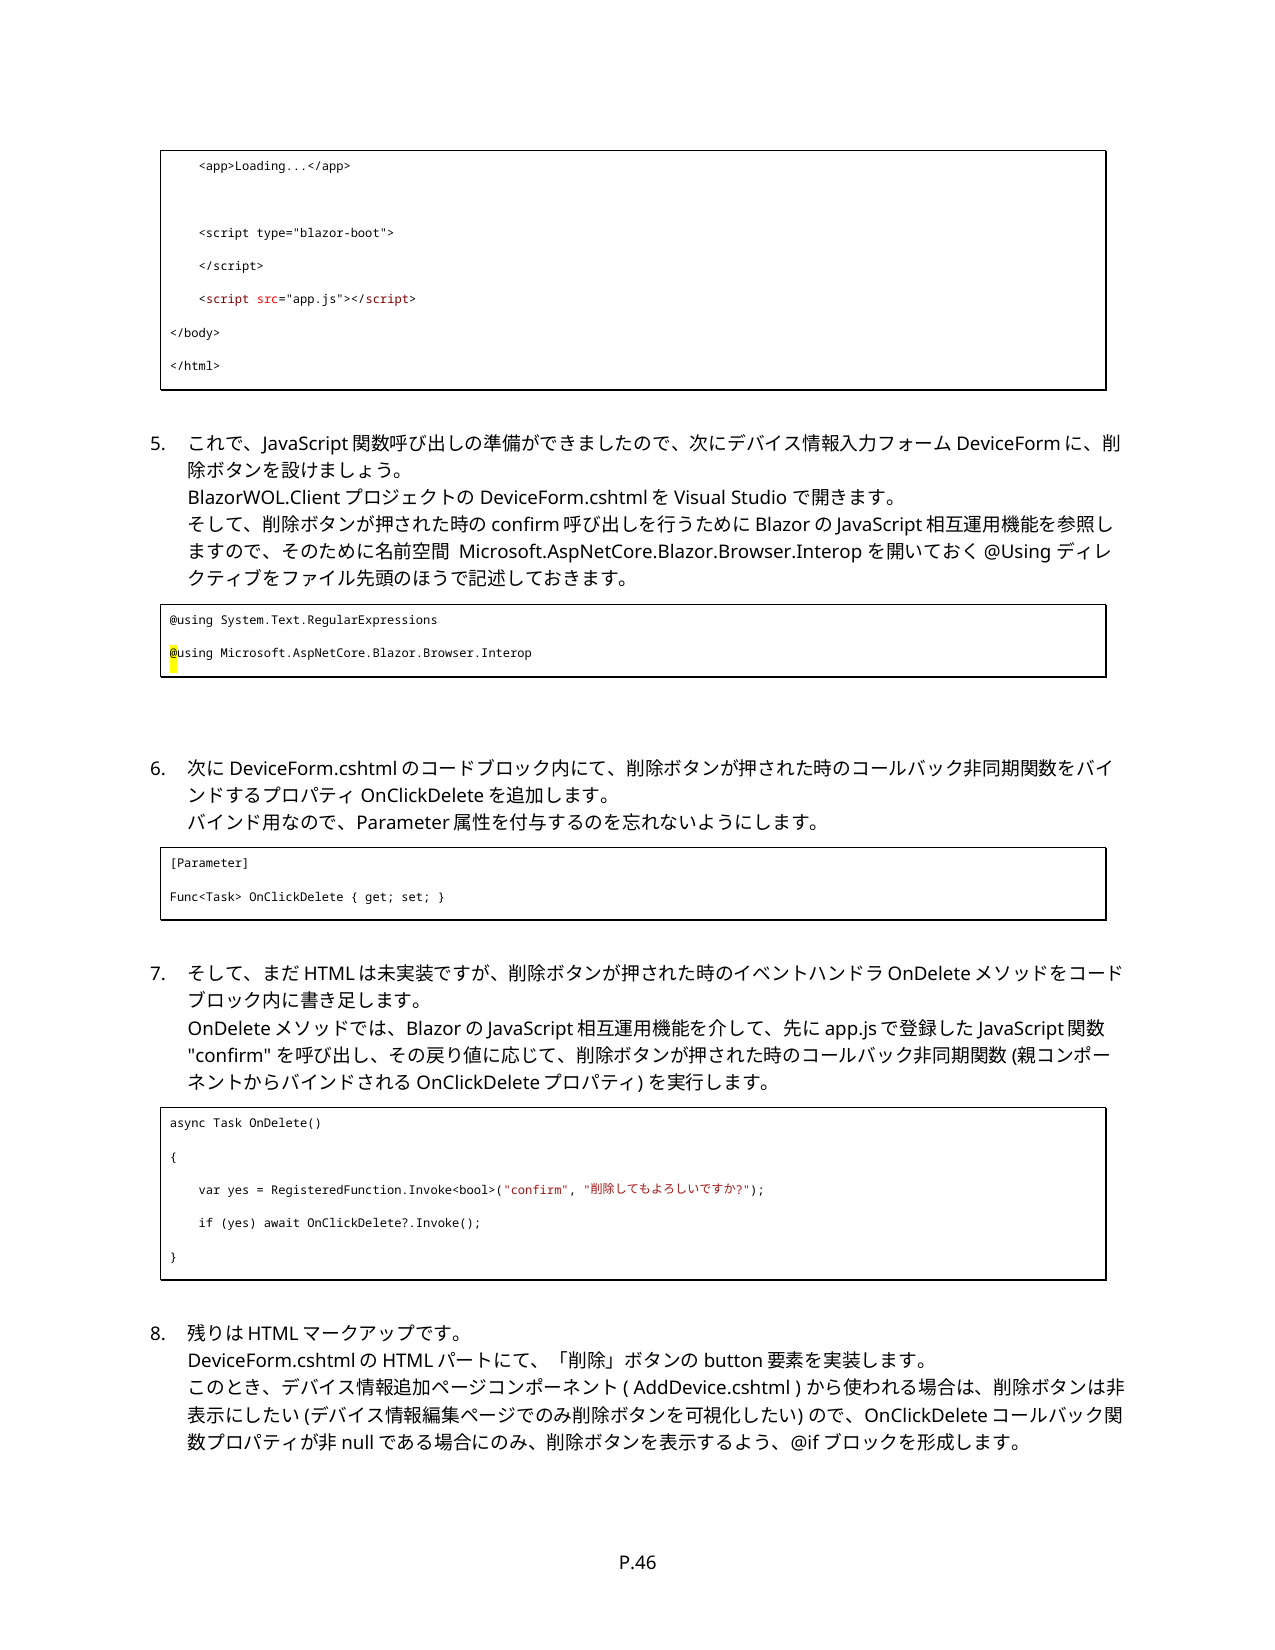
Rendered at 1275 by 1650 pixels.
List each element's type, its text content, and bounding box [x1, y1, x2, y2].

text <app>Loading...</app> [161, 151, 1105, 186]
text [Parameter] [161, 848, 1105, 881]
list そして、まだHTMLは未実装ですが、削除ボタンが押された時のイベントハンドラOnDeleteメソッドをコードブロック内に書き足します。 OnDeleteメソッドでは、BlazorのJavaScript相互運用機能を介して、先にapp.jsで登録したJavaScript関数 "confirm" を呼び出し、その戻り値に応じて、削除ボタンが押された時のコールバック非同期関数 (親コンポーネントからバインドされるOnClickDeleteプロパティ) を実行します。 [150, 959, 1125, 1095]
text var yes = RegisteredFunction.Invoke<bool>("confirm", "削除してもよろしいですか?"); [161, 1174, 1105, 1207]
list 次に DeviceForm.cshtmlのコードブロック内にて、削除ボタンが押された時のコールバック非同期関数をバインドするプロパティ OnClickDeleteを追加します。 バインド用なので、Parameter属性を付与するのを忘れないようにします。 [150, 753, 1125, 835]
text { [161, 1141, 1105, 1174]
text @using System.Text.RegularExpressions [161, 605, 1105, 637]
text async Task OnDelete() [161, 1108, 1105, 1141]
text Func<Task> OnClickDelete { get; set; } [161, 881, 1105, 919]
list これで、JavaScript関数呼び出しの準備ができましたので、次にデバイス情報入力フォーム DeviceFormに、削除ボタンを設けましょう。 BlazorWOL.Clientプロジェクトの DeviceForm.cshtmlをVisual Studio で開きます。 そして、削除ボタンが押された時のconfirm呼び出しを行うためにBlazorのJavaScript相互運用機能を参照しますので、そのために名前空間 Microsoft.AspNetCore.Blazor.Browser.Interop を開いておく @Using ディレクティブをファイル先頭のほうで記述しておきます。 [150, 428, 1125, 591]
text </script> [161, 250, 1105, 283]
list 残りはHTMLマークアップです。 DeviceForm.cshtmlのHTMLパートにて、「削除」ボタンの button要素を実装します。 このとき、デバイス情報追加ページコンポーネント ( AddDevice.cshtml ) から使われる場合は、削除ボタンは非表示にしたい (デバイス情報編集ページでのみ削除ボタンを可視化したい) ので、OnClickDeleteコールバック関数プロパティが非nullである場合にのみ、削除ボタンを表示するよう、@if ブロックを形成します。 [150, 1319, 1125, 1454]
text } [161, 1241, 1105, 1279]
text <script type="blazor-boot"> [161, 217, 1105, 250]
text </body> [161, 317, 1105, 350]
text if (yes) await OnClickDelete?.Invoke(); [161, 1207, 1105, 1241]
text <script src="app.js"></script> [161, 283, 1105, 317]
text </html> [161, 350, 1105, 389]
text @using Microsoft.AspNetCore.Blazor.Browser.Interop [161, 637, 1105, 676]
